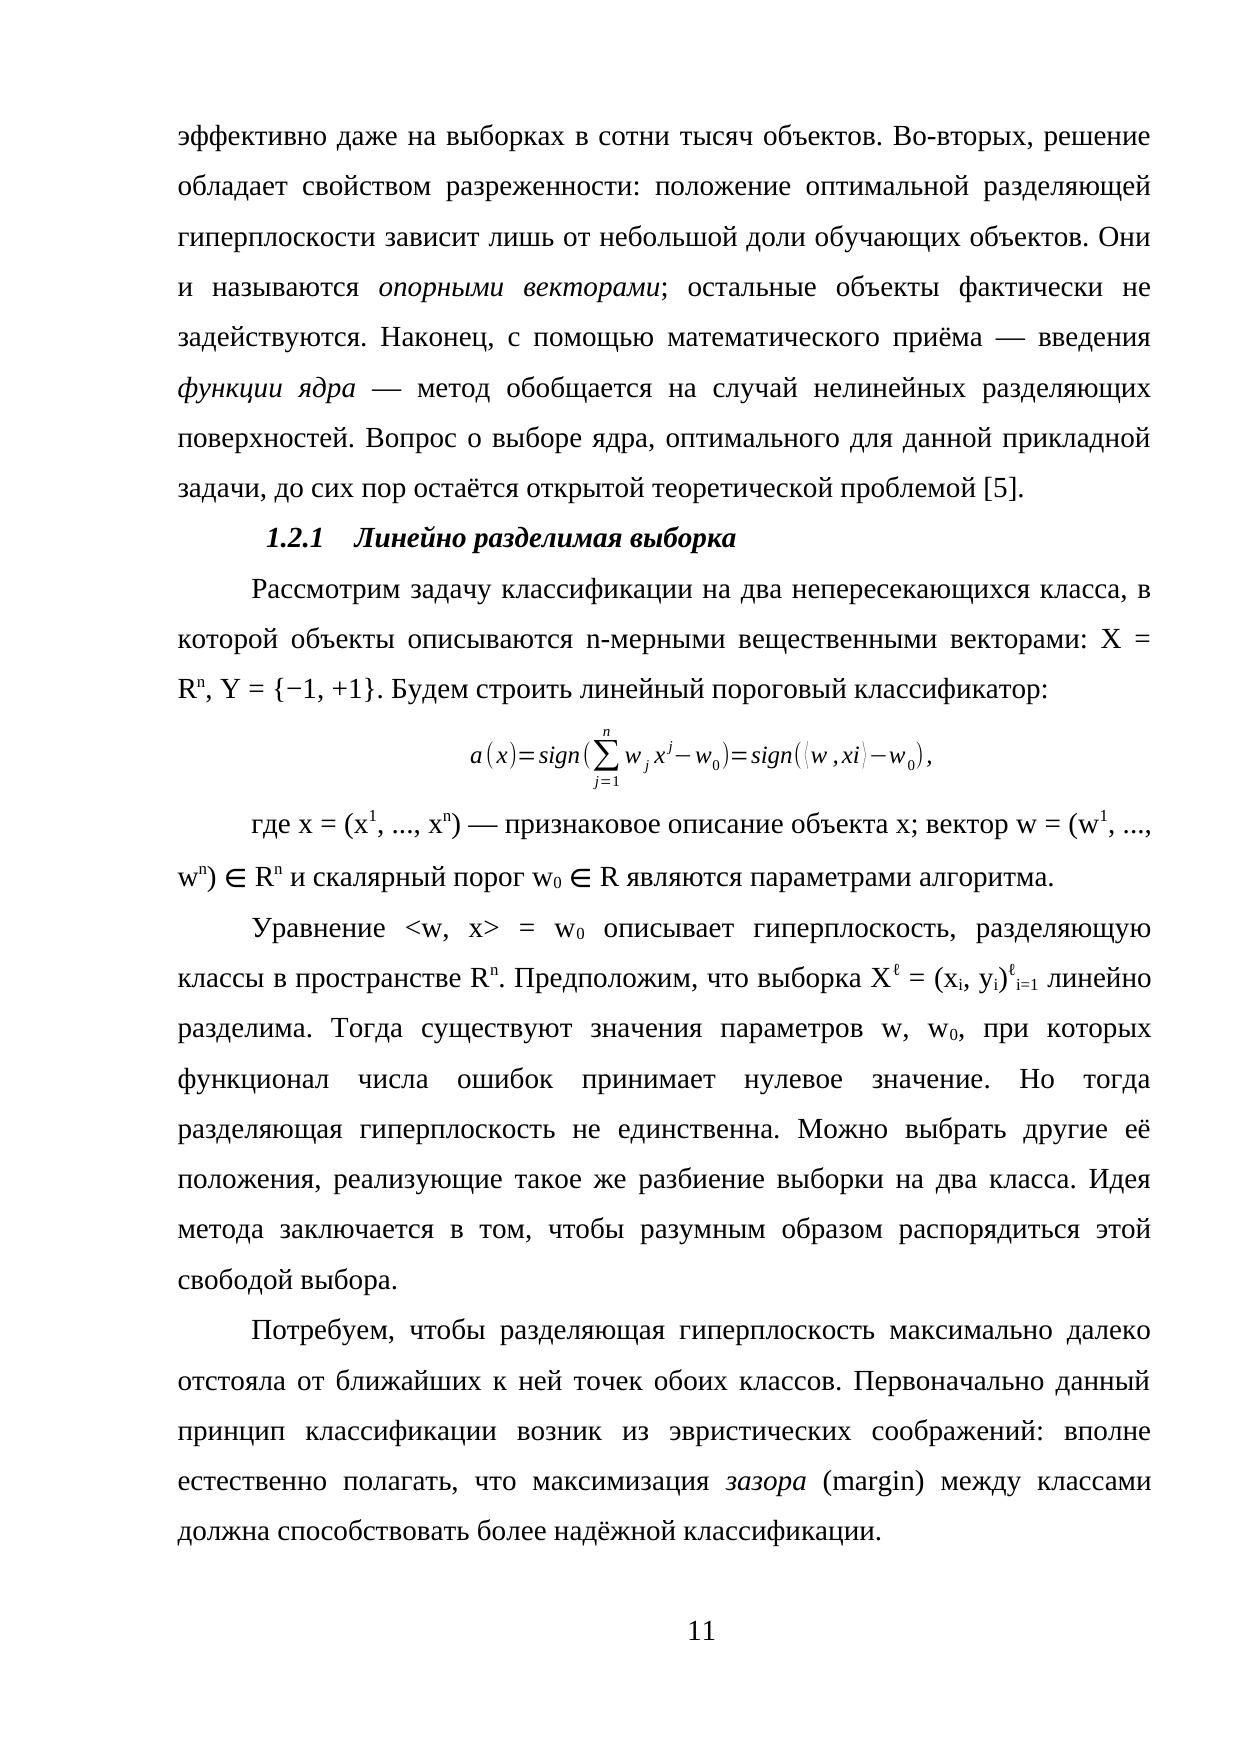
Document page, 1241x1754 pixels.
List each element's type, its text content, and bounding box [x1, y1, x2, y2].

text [177, 118, 1152, 504]
text Рассмотрим задачу классификации на два непересекающихся класса, в которой объекты описываются n-мерными вещественными векторами: X = Rn, Y = {−1, +1}. Будем строить линейный пороговый классификатор: [177, 571, 1152, 705]
text где x = (x1, ..., xn) — признаковое описание объекта x; вектор w = (w1, ..., wn) ∈ Rn и скалярный порог w0 ∈ R являются параметрами алгоритма. [177, 806, 1152, 892]
text Уравнение <w, x> = w0 описывает гиперплоскость, разделяющую классы в пространстве Rn. Предположим, что выборка Xℓ = (xi, yi)ℓi=1 линейно разделима. Тогда существуют значения параметров w, w0, при которых функционал числа ошибок принимает нулевое значение. Но тогда разделяющая гиперплоскость не единственна. Можно выбрать другие её положения, реализующие такое же разбиение выборки на два класса. Идея метода заключается в том, чтобы разумным образом распорядиться этой свободой выбора. [177, 910, 1152, 1296]
text Потребуем, чтобы разделяющая гиперплоскость максимально далеко отстояла от ближайших к ней точек обоих классов. Первоначально данный принцип классификации возник из эвристических соображений: вполне естественно полагать, что максимизация зазора (margin) между классами должна способствовать более надёжной классификации. [177, 1312, 1152, 1547]
subtitle Линейно разделимая выборка [177, 521, 1152, 554]
